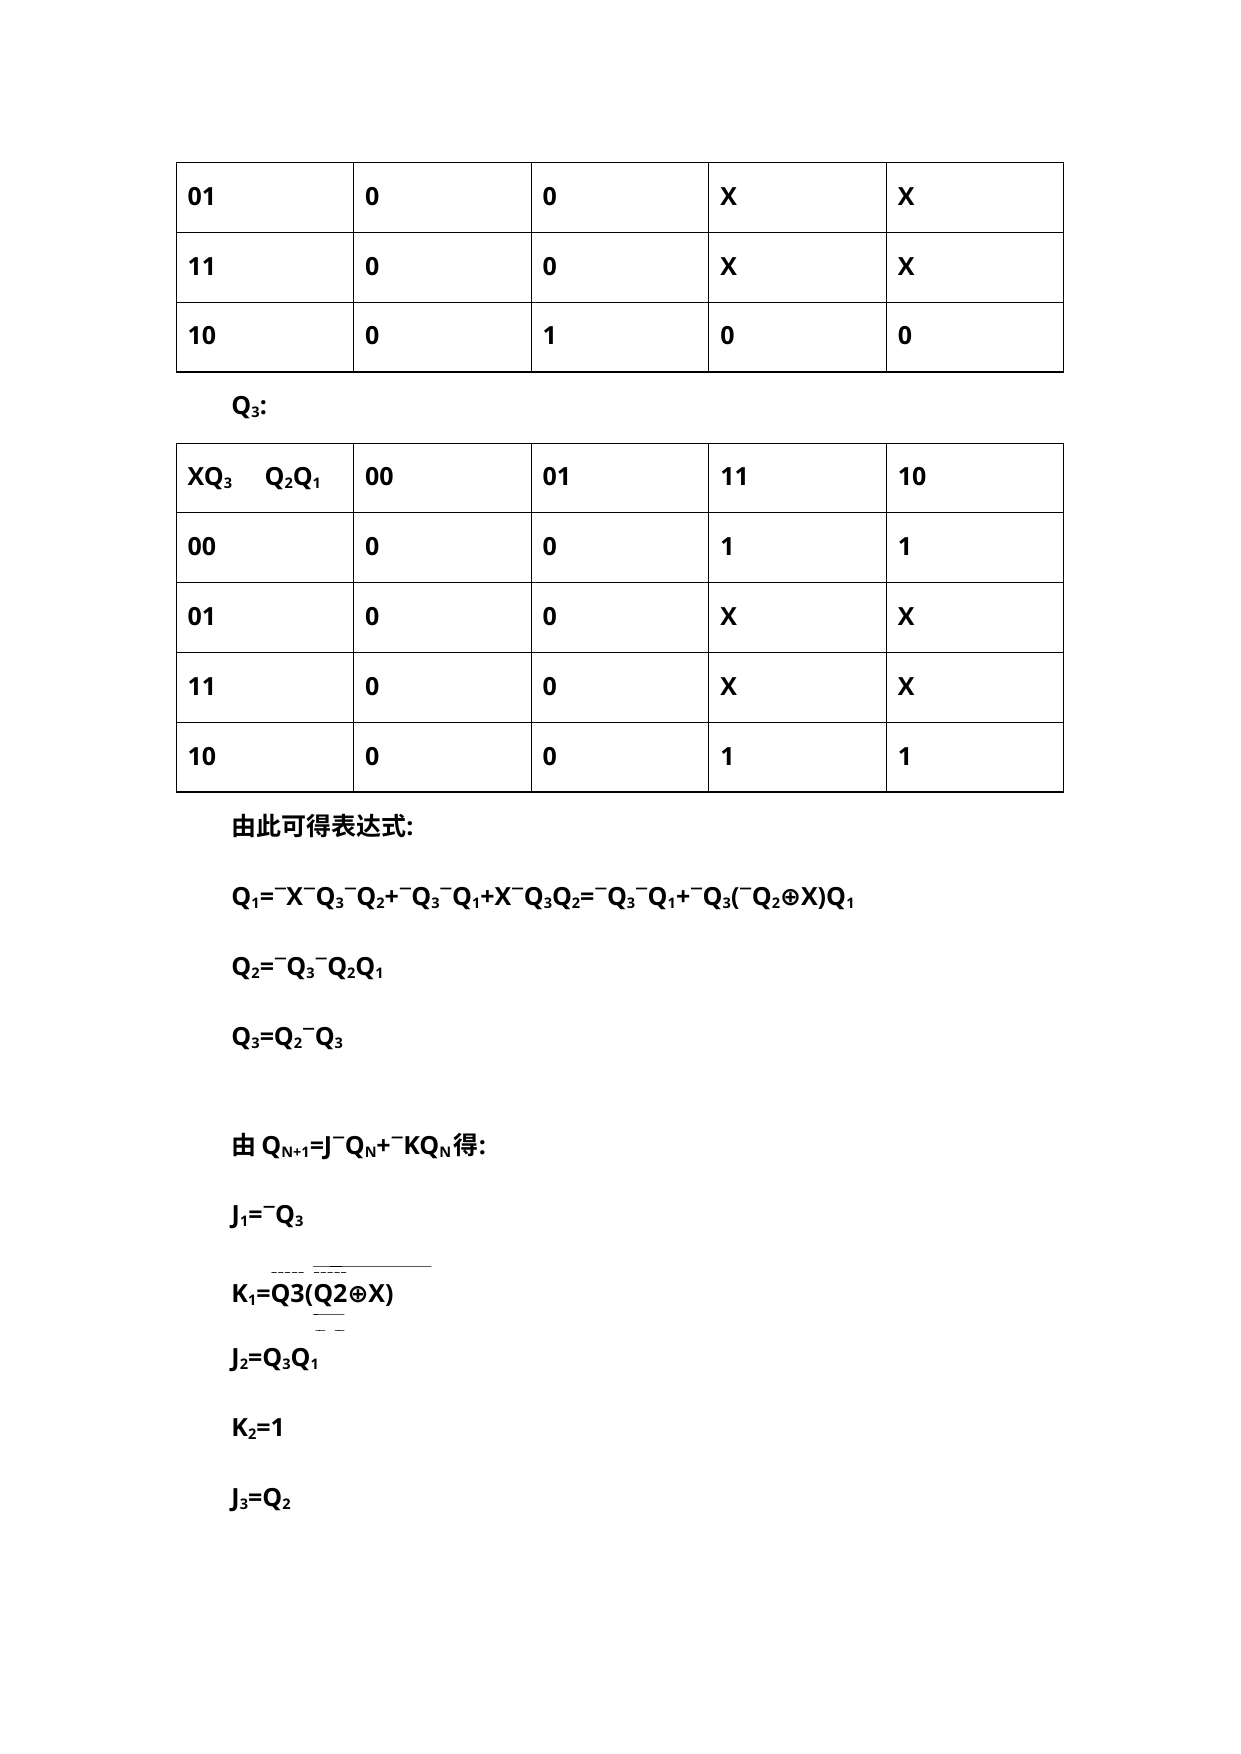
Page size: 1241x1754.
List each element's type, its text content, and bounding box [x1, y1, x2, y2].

table_cell 1 [709, 723, 886, 791]
text J1=Q3 [187, 1181, 1053, 1246]
text K1=(⊕X) [187, 1251, 1053, 1316]
text 由此可得表达式: [187, 793, 1053, 857]
text Q1=XQ3Q2+Q3Q1+XQ3Q2=Q3Q1+Q3(Q2⊕X)Q1 [187, 863, 1053, 928]
table_cell 0 [354, 513, 531, 582]
table_cell 0 [532, 723, 708, 791]
table_cell 10 [177, 303, 353, 371]
table_cell 0 [354, 233, 531, 302]
text J3=Q2 [187, 1464, 1053, 1529]
text Q3=Q2Q3 [187, 1003, 1053, 1068]
table_cell 1 [532, 303, 708, 371]
table_cell 0 [532, 653, 708, 722]
table_cell 0 [354, 163, 531, 232]
table_header 01 [532, 444, 708, 512]
table_header 11 [709, 444, 886, 512]
table_cell 0 [354, 723, 531, 791]
table_cell 0 [354, 303, 531, 371]
table_cell 0 [532, 513, 708, 582]
text 由QN+1=JQN+KQN得: [187, 1111, 1053, 1176]
table_cell X [887, 163, 1063, 232]
table_cell 01 [177, 583, 353, 652]
table_cell 0 [887, 303, 1063, 371]
table_cell X [887, 583, 1063, 652]
table_cell 00 [177, 513, 353, 582]
table_cell 0 [354, 583, 531, 652]
table_cell 11 [177, 653, 353, 722]
table_cell X [709, 583, 886, 652]
text Q3: [187, 373, 1053, 437]
table_cell 01 [177, 163, 353, 232]
table_header 00 [354, 444, 531, 512]
table_header XQ3 Q2Q1 [177, 444, 353, 512]
table_cell 0 [354, 653, 531, 722]
table_cell X [709, 163, 886, 232]
text J2=Q3Q1 [187, 1324, 1053, 1389]
table_cell 1 [887, 723, 1063, 791]
table_cell 10 [177, 723, 353, 791]
text Q2=Q3Q2Q1 [187, 933, 1053, 998]
table_cell X [709, 653, 886, 722]
table_cell 11 [177, 233, 353, 302]
text K2=1 [187, 1394, 1053, 1459]
table_cell X [887, 653, 1063, 722]
table_cell X [887, 233, 1063, 302]
table_cell X [709, 233, 886, 302]
table_cell 0 [709, 303, 886, 371]
table_cell 0 [532, 163, 708, 232]
table_cell 0 [532, 233, 708, 302]
table_cell 0 [532, 583, 708, 652]
table_cell 1 [887, 513, 1063, 582]
table_header 10 [887, 444, 1063, 512]
table_cell 1 [709, 513, 886, 582]
